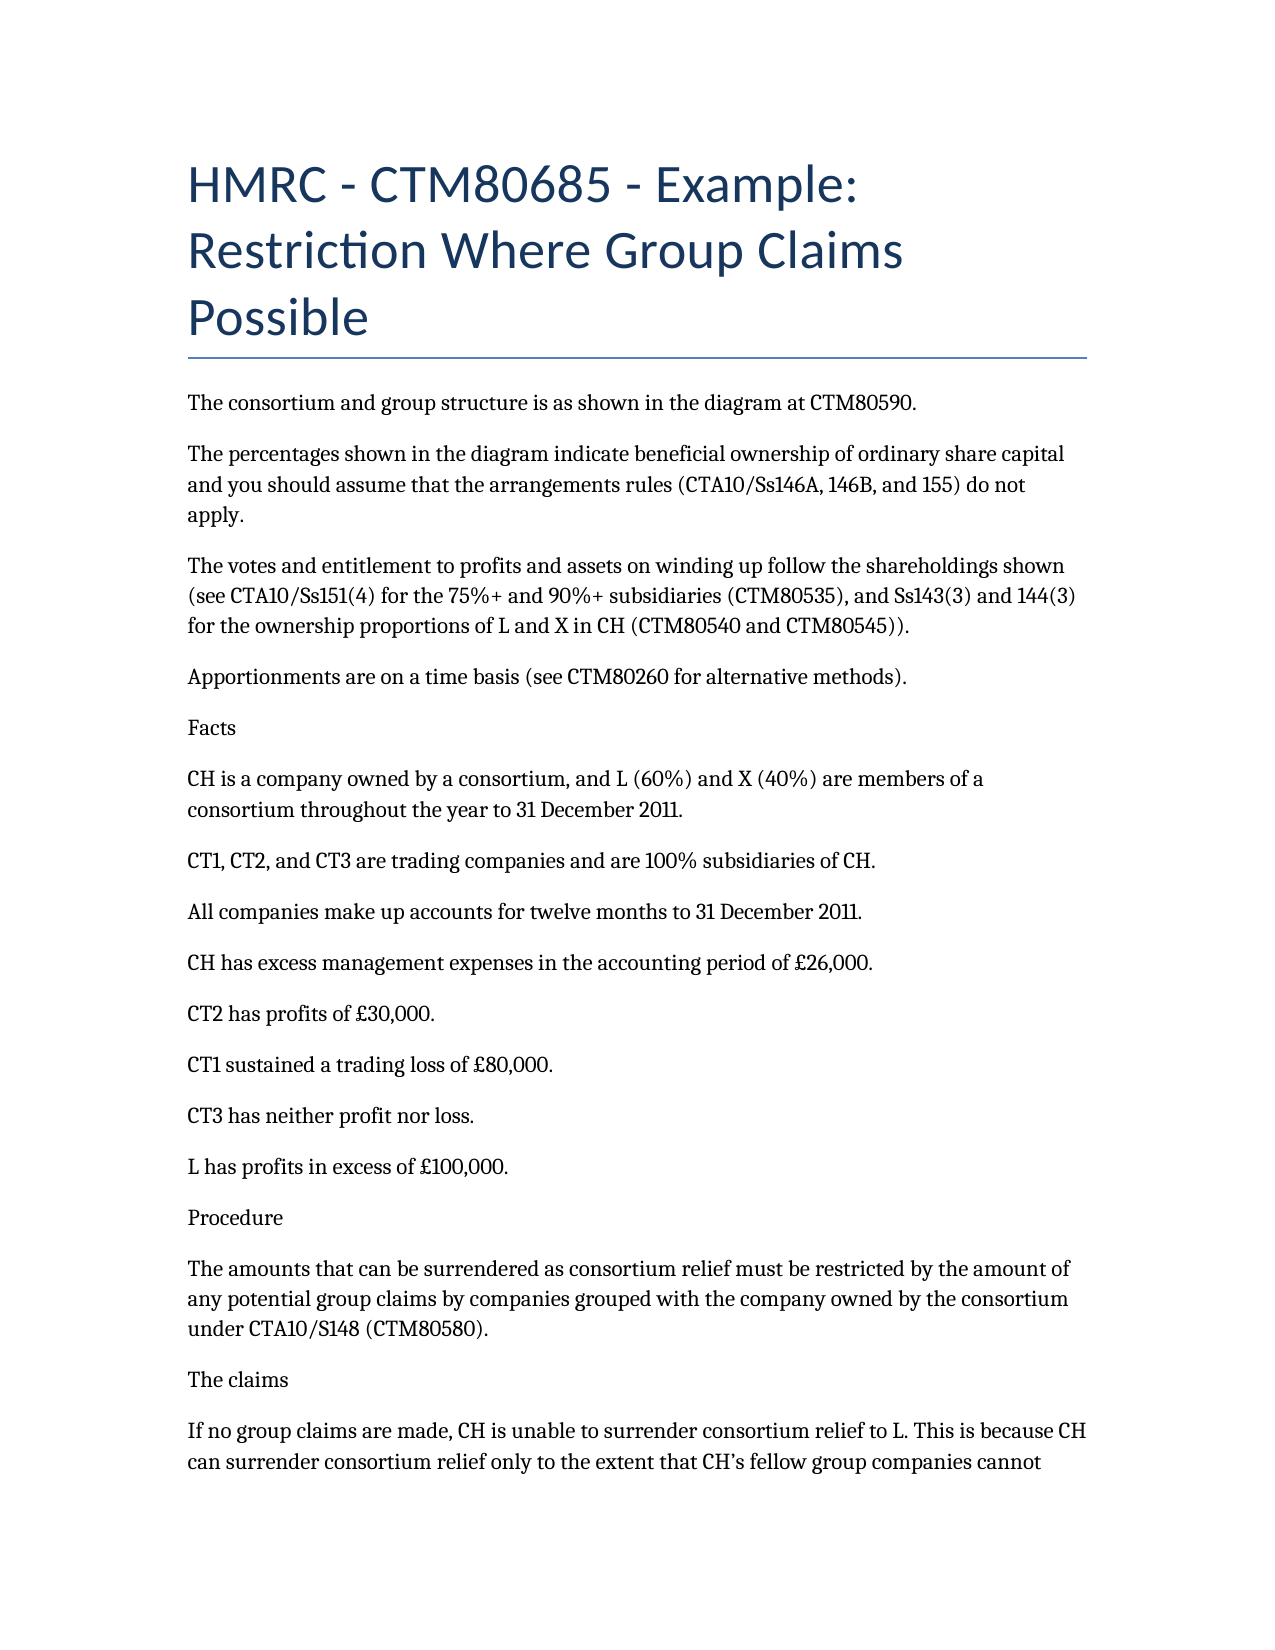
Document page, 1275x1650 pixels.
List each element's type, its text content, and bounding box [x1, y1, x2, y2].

text Facts [187, 715, 1087, 741]
text CH is a company owned by a consortium, and L (60%) and X (40%) are members of a consortium throughout the year to 31 December 2011. [187, 766, 1087, 823]
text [187, 1418, 1087, 1475]
title HMRC - CTM80685 - Example: Restriction Where Group Claims Possible [187, 150, 1087, 359]
text The claims [187, 1367, 1087, 1393]
text The percentages shown in the diagram indicate beneficial ownership of ordinary share capital and you should assume that the arrangements rules (CTA10/Ss146A, 146B, and 155) do not apply. [187, 441, 1087, 528]
text CH has excess management expenses in the accounting period of £26,000. [187, 949, 1087, 976]
text CT1, CT2, and CT3 are trading companies and are 100% subsidiaries of CH. [187, 847, 1087, 874]
text Procedure [187, 1205, 1087, 1231]
text CT1 sustained a trading loss of £80,000. [187, 1052, 1087, 1078]
text The amounts that can be surrendered as consortium relief must be restricted by the amount of any potential group claims by companies grouped with the company owned by the consortium under CTA10/S148 (CTM80580). [187, 1256, 1087, 1342]
text Apportionments are on a time basis (see CTM80260 for alternative methods). [187, 664, 1087, 690]
text The votes and entitlement to profits and assets on winding up follow the shareholdings shown (see CTA10/Ss151(4) for the 75%+ and 90%+ subsidiaries (CTM80535), and Ss143(3) and 144(3) for the ownership proportions of L and X in CH (CTM80540 and CTM80545)). [187, 553, 1087, 639]
text All companies make up accounts for twelve months to 31 December 2011. [187, 898, 1087, 925]
text The consortium and group structure is as shown in the diagram at CTM80590. [187, 390, 1087, 416]
text L has profits in excess of £100,000. [187, 1154, 1087, 1180]
text CT3 has neither profit nor loss. [187, 1103, 1087, 1129]
text CT2 has profits of £30,000. [187, 1001, 1087, 1027]
